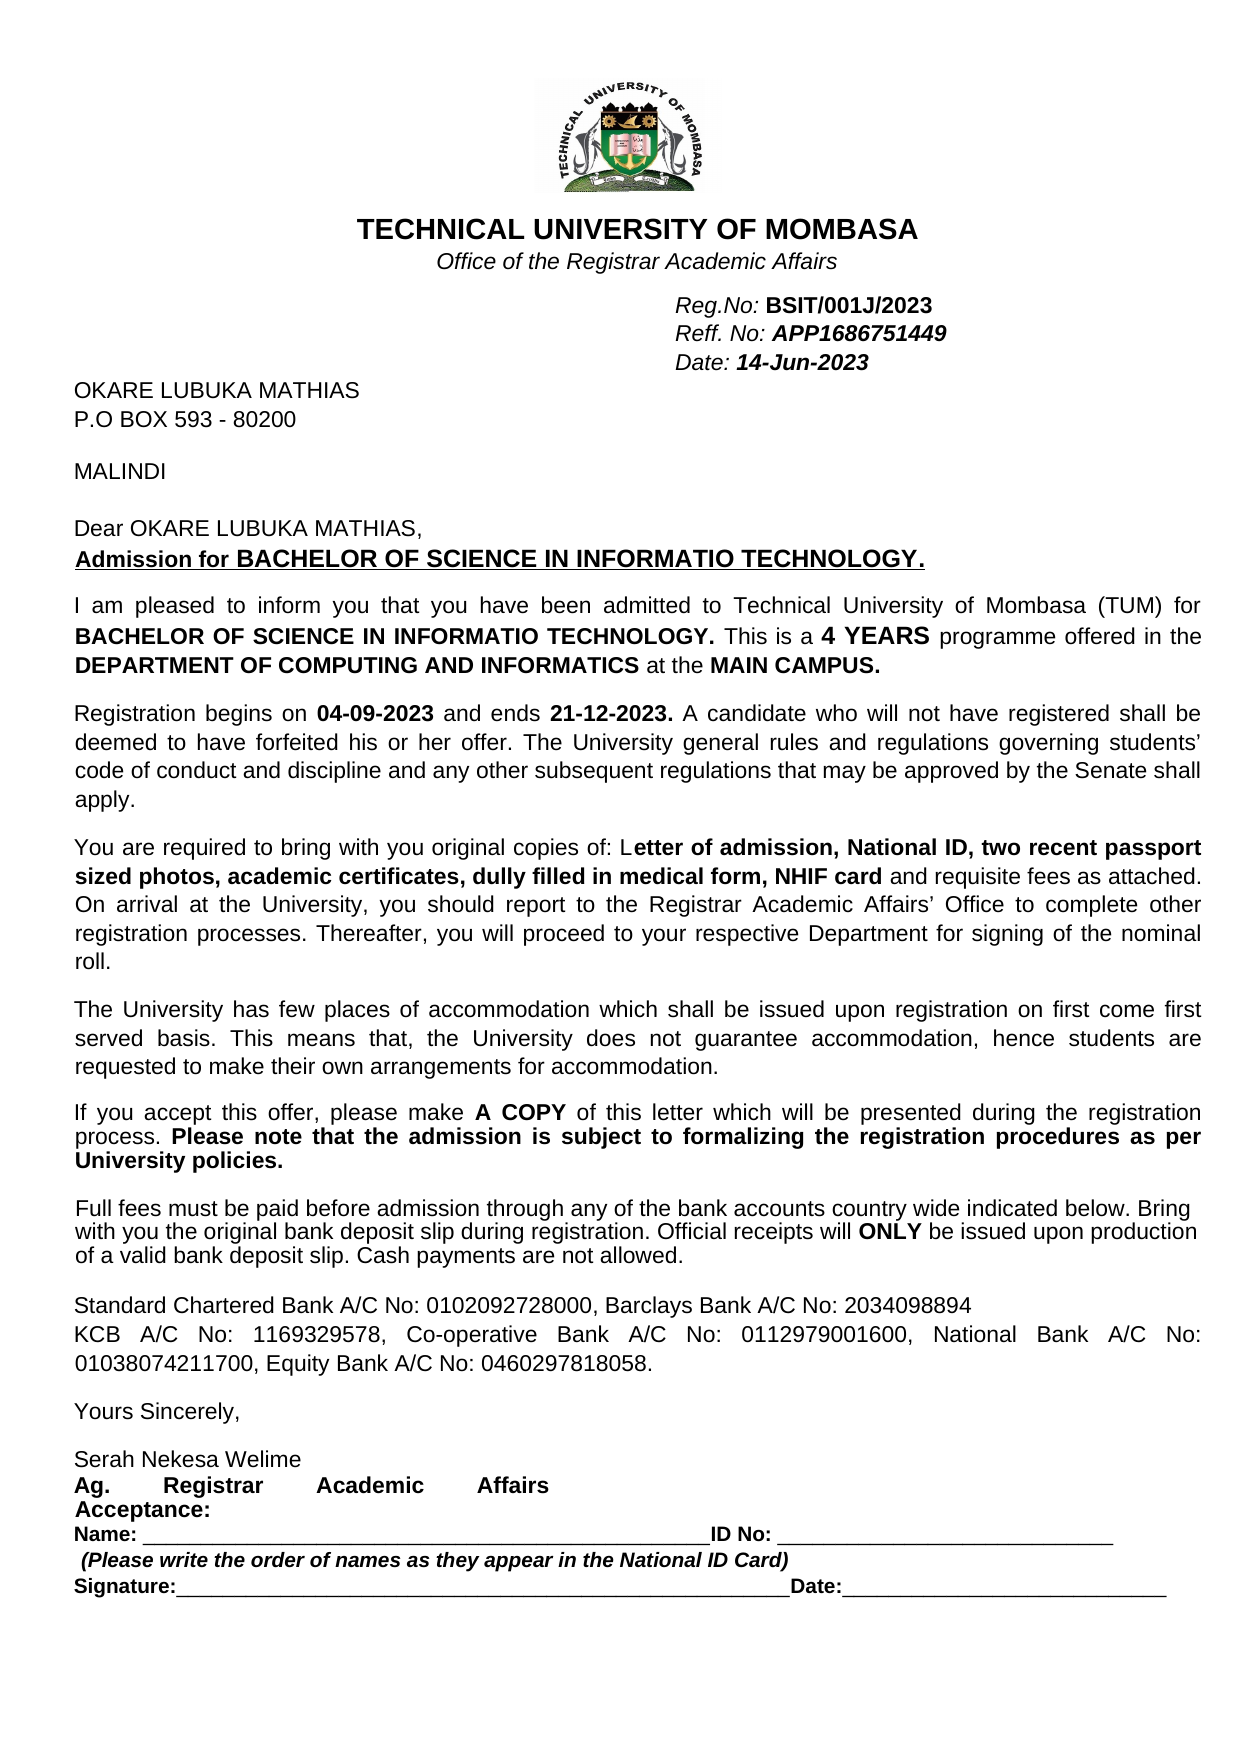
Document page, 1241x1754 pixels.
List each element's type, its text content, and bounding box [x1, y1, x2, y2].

text Full fees must be paid before admission through any of the bank accounts country wide indicated below. Bring with you the original bank deposit slip during registration. Official receipts will ONLY be issued upon production of a valid bank deposit slip. Cash payments are not allowed. [75, 1197, 1208, 1268]
text (Please write the order of names as they appear in the National ID Card) [75, 1548, 1208, 1572]
text OKARE LUBUKA MATHIAS [73, 377, 1202, 403]
text If you accept this offer, please make A COPY of this letter which will be presented during the registration process. Please note that the admission is subject to formalizing the registration procedures as per University policies. [73, 1102, 1202, 1173]
text Standard Chartered Bank A/C No: 0102092728000, Barclays Bank A/C No: 2034098894 [73, 1292, 1202, 1319]
text Ag. Registrar Academic Affairs Acceptance: [73, 1475, 549, 1522]
text Reg.No: BSIT/001J/2023 [675, 292, 1208, 318]
text Office of the Registrar Academic Affairs [75, 248, 1201, 274]
text Serah Nekesa Welime [73, 1446, 1202, 1472]
text Dear OKARE LUBUKA MATHIAS, [73, 515, 1202, 542]
text Reff. No: APP1686751449 [675, 320, 1208, 346]
text The University has few places of accommodation which shall be issued upon registration on first come first served basis. This means that, the University does not guarantee accommodation, hence students are requested to make their own arrangements for accommodation. [73, 996, 1202, 1080]
text KCB A/C No: 1169329578, Co-operative Bank A/C No: 0112979001600, National Bank A/C No: 01038074211700, Equity Bank A/C No: 0460297818058. [73, 1321, 1202, 1376]
text Yours Sincerely, [73, 1398, 1202, 1424]
text Admission for BACHELOR OF SCIENCE IN INFORMATIO TECHNOLOGY. [75, 544, 1208, 573]
text Registration begins on 04-09-2023 and ends 21-12-2023. A candidate who will not have registered shall be deemed to have forfeited his or her offer. The University general rules and regulations governing students’ code of conduct and discipline and any other subsequent regulations that may be approved by the Senate shall apply. [73, 700, 1202, 812]
text You are required to bring with you original copies of: Letter of admission, National ID, two recent passport sized photos, academic certificates, dully filled in medical form, NHIF card and requisite fees as attached. On arrival at the University, you should report to the Registrar Academic Affairs’ Office to complete other registration processes. Thereafter, you will proceed to your respective Department for signing of the nominal roll. [73, 834, 1202, 974]
text Signature:_____________________________________________________Date:____________________________ [73, 1574, 1208, 1598]
text MALINDI [73, 458, 341, 485]
text I am pleased to inform you that you have been admitted to Technical University of Mombasa (TUM) for BACHELOR OF SCIENCE IN INFORMATIO TECHNOLOGY. This is a 4 YEARS programme offered in the DEPARTMENT OF COMPUTING AND INFORMATICS at the MAIN CAMPUS. [73, 592, 1202, 678]
text Name: _________________________________________________ID No: _____________________________ [73, 1522, 1208, 1546]
text Date: 14-Jun-2023 [629, 348, 1208, 375]
picture [534, 78, 722, 193]
text P.O BOX 593 - 80200 [73, 406, 341, 432]
text TECHNICAL UNIVERSITY OF MOMBASA [75, 212, 1201, 245]
